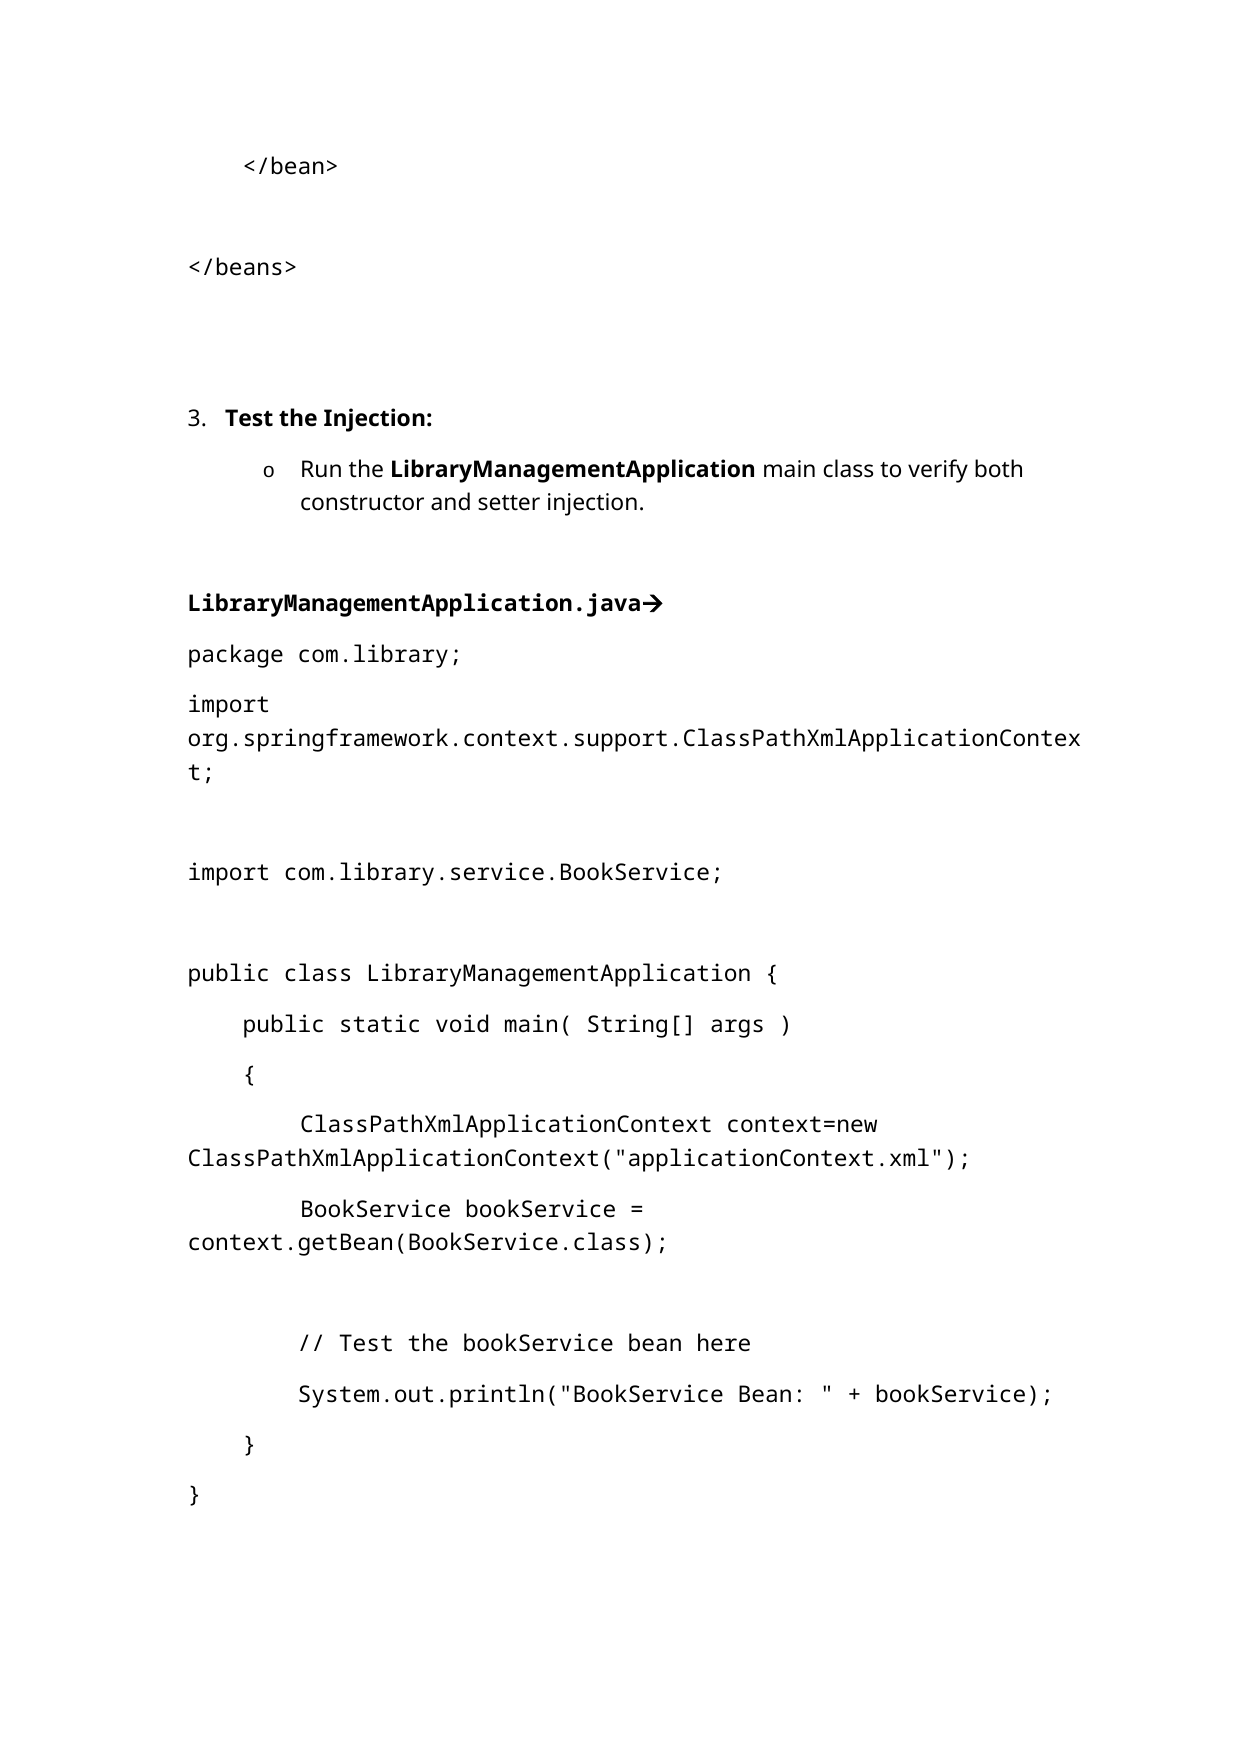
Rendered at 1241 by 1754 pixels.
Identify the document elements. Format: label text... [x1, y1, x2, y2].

text </beans> [187, 251, 1090, 282]
text ClassPathXmlApplicationContext context=new ClassPathXmlApplicationContext("applicationContext.xml"); [187, 1108, 1090, 1173]
text { [187, 1058, 1090, 1089]
text </bean> [187, 150, 1090, 181]
text // Test the bookService bean here [187, 1327, 1090, 1358]
list Run the LibraryManagementApplication main class to verify both constructor and setter injection. [262, 452, 1090, 517]
text System.out.println("BookService Bean: " + bookService); [187, 1377, 1090, 1409]
text BookService bookService = context.getBean(BookService.class); [187, 1192, 1090, 1257]
text } [187, 1478, 1090, 1509]
text import com.library.service.BookService; [187, 856, 1090, 887]
text import org.springframework.context.support.ClassPathXmlApplicationContext; [187, 688, 1090, 787]
text public class LibraryManagementApplication { [187, 957, 1090, 988]
text LibraryManagementApplication.java [187, 587, 1090, 618]
text public static void main( String[] args ) [187, 1007, 1090, 1039]
list Test the Injection: [187, 402, 1090, 433]
text package com.library; [187, 637, 1090, 669]
text } [187, 1428, 1090, 1459]
